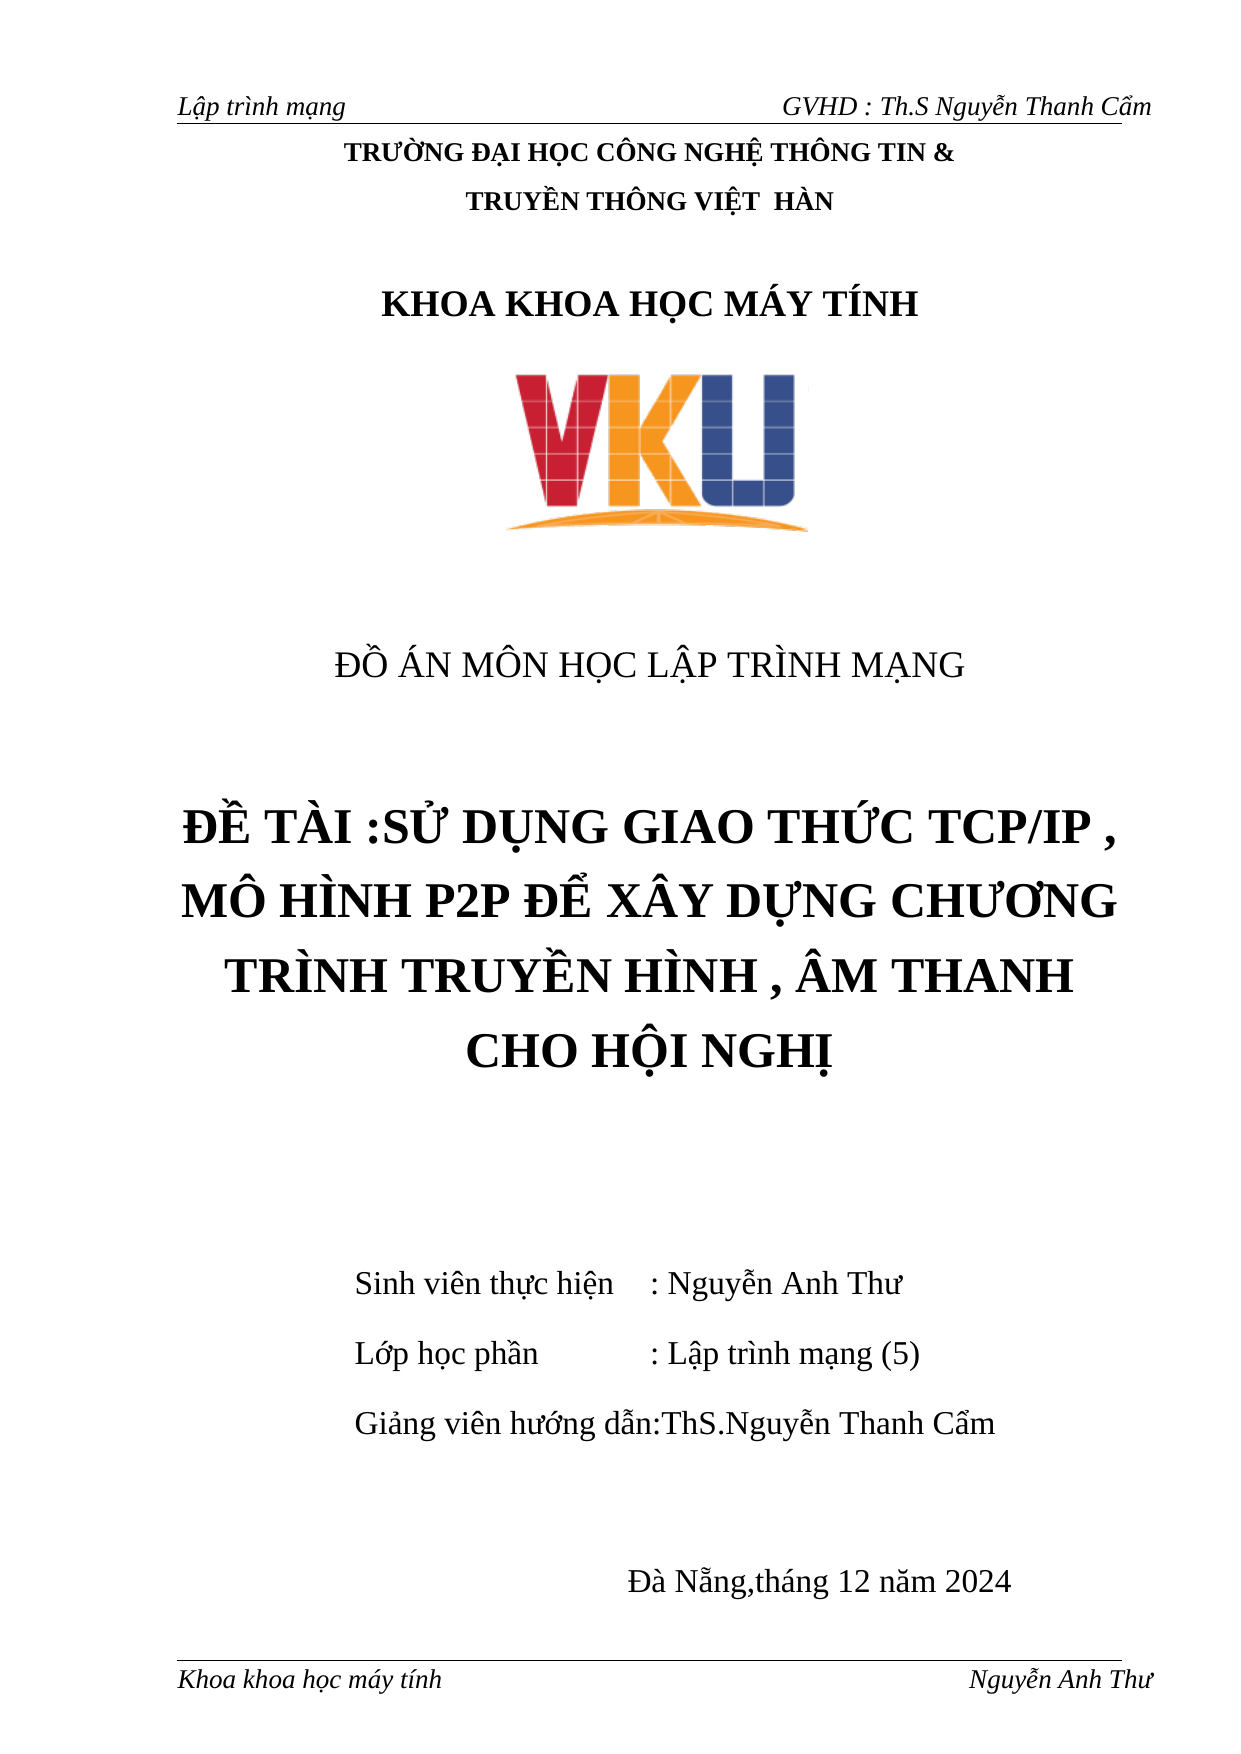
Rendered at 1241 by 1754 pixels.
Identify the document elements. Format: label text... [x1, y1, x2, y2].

text ĐỀ TÀI :SỬ DỤNG GIAO THỨC TCP/IP , MÔ HÌNH P2P ĐỂ XÂY DỰNG CHƯƠNG TRÌNH TRUYỀN HÌNH , ÂM THANH CHO HỘI NGHỊ [177, 797, 1122, 1078]
picture [491, 358, 809, 545]
text Đà Nẵng,tháng 12 năm 2024 [552, 1561, 1122, 1600]
text Sinh viên thực hiện : Nguyễn Anh Thư [177, 1263, 1122, 1302]
text Lớp học phần : Lập trình mạng (5) [177, 1333, 1122, 1372]
text ĐỒ ÁN MÔN HỌC LẬP TRÌNH MẠNG [177, 642, 1122, 685]
text TRƯỜNG ĐẠI HỌC CÔNG NGHỆ THÔNG TIN & [177, 137, 1122, 168]
text KHOA KHOA HỌC MÁY TÍNH [177, 281, 1122, 324]
text Giảng viên hướng dẫn:ThS.Nguyễn Thanh Cẩm [177, 1403, 1122, 1442]
text TRUYỀN THÔNG VIỆT HÀN [177, 185, 1122, 216]
